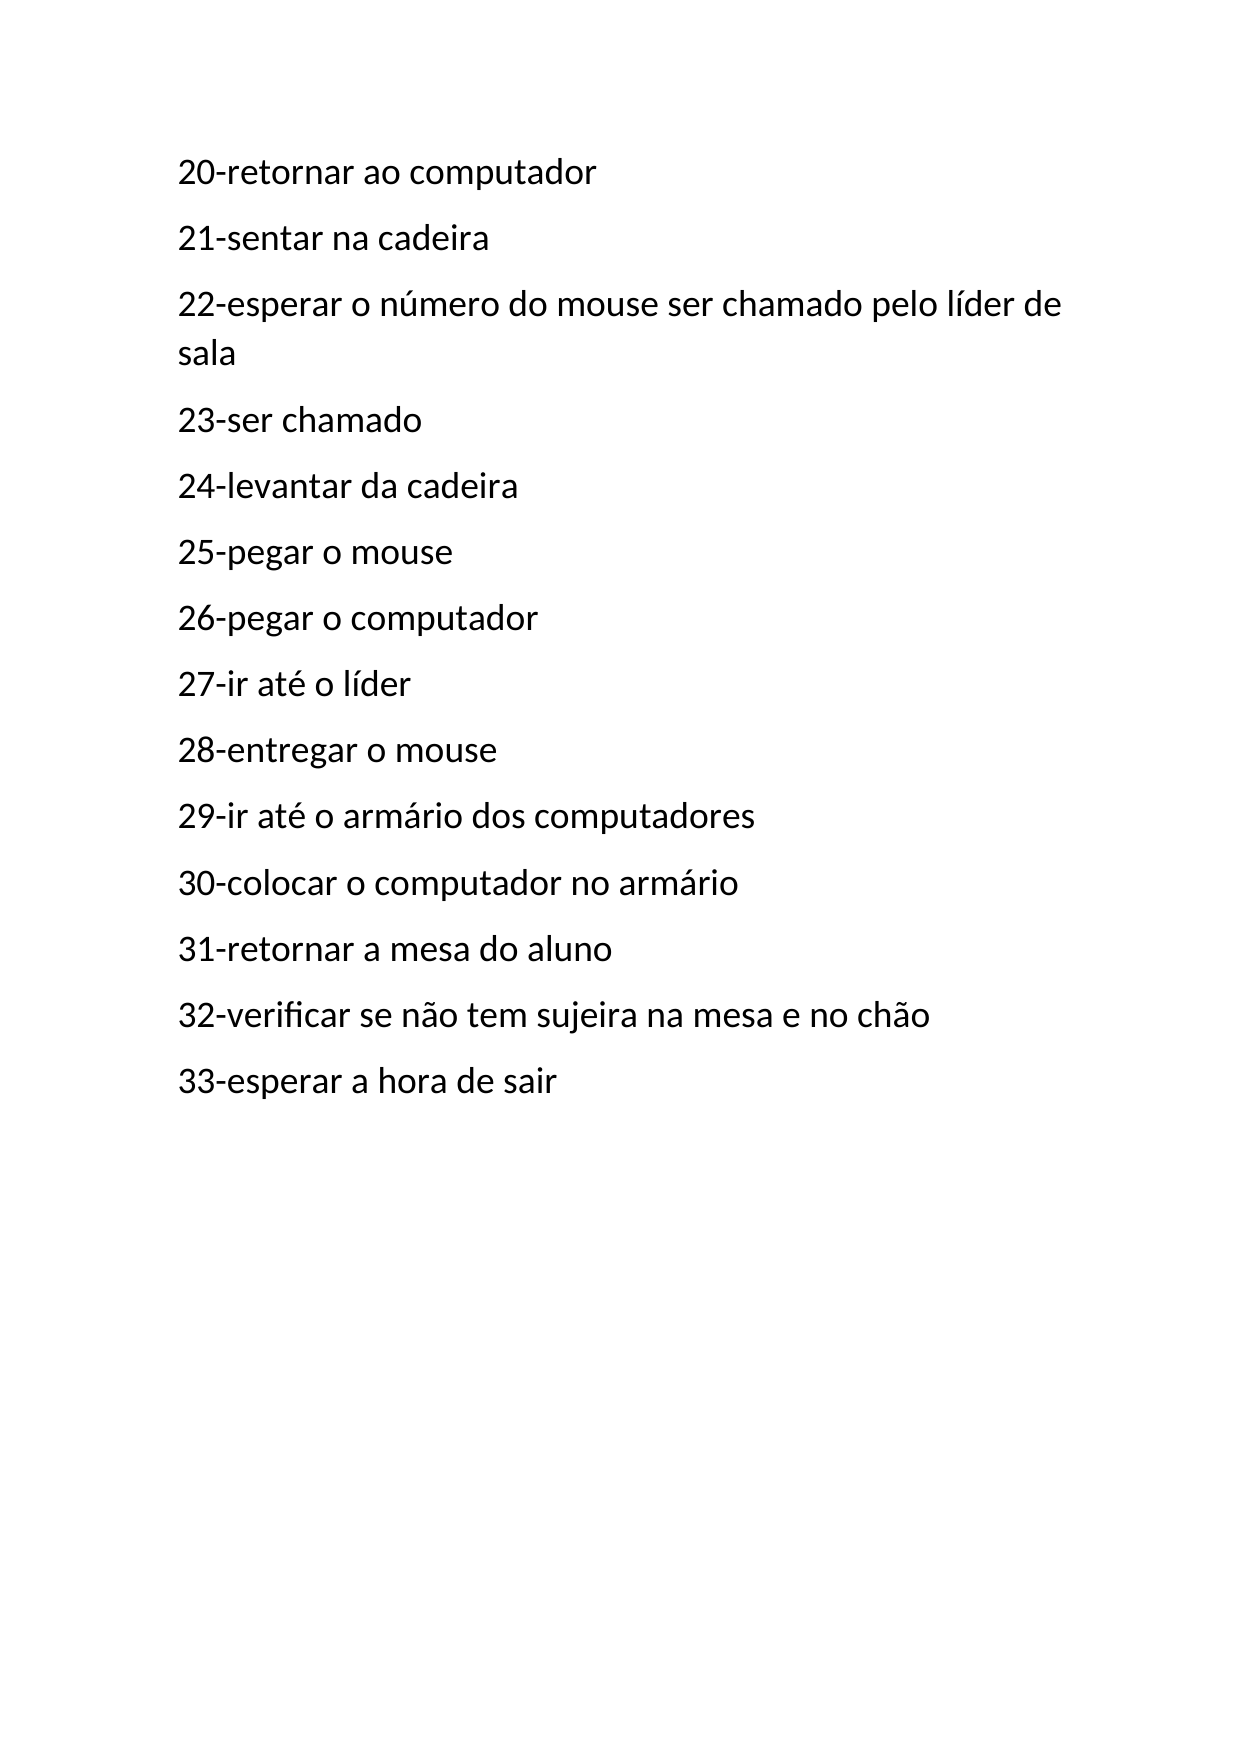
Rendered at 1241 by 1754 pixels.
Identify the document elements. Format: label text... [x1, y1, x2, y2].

text 22-esperar o número do mouse ser chamado pelo líder de sala [177, 280, 1063, 375]
text 28-entregar o mouse [177, 726, 1063, 772]
text 32-verificar se não tem sujeira na mesa e no chão [177, 991, 1063, 1037]
text 25-pegar o mouse [177, 528, 1063, 574]
text 29-ir até o armário dos computadores [177, 792, 1063, 838]
text 27-ir até o líder [177, 660, 1063, 706]
text 23-ser chamado [177, 396, 1063, 441]
text 30-colocar o computador no armário [177, 858, 1063, 904]
text 21-sentar na cadeira [177, 214, 1063, 259]
text 24-levantar da cadeira [177, 462, 1063, 507]
text 33-esperar a hora de sair [177, 1057, 1063, 1103]
text 26-pegar o computador [177, 594, 1063, 640]
text 20-retornar ao computador [177, 148, 1063, 193]
text 31-retornar a mesa do aluno [177, 925, 1063, 971]
